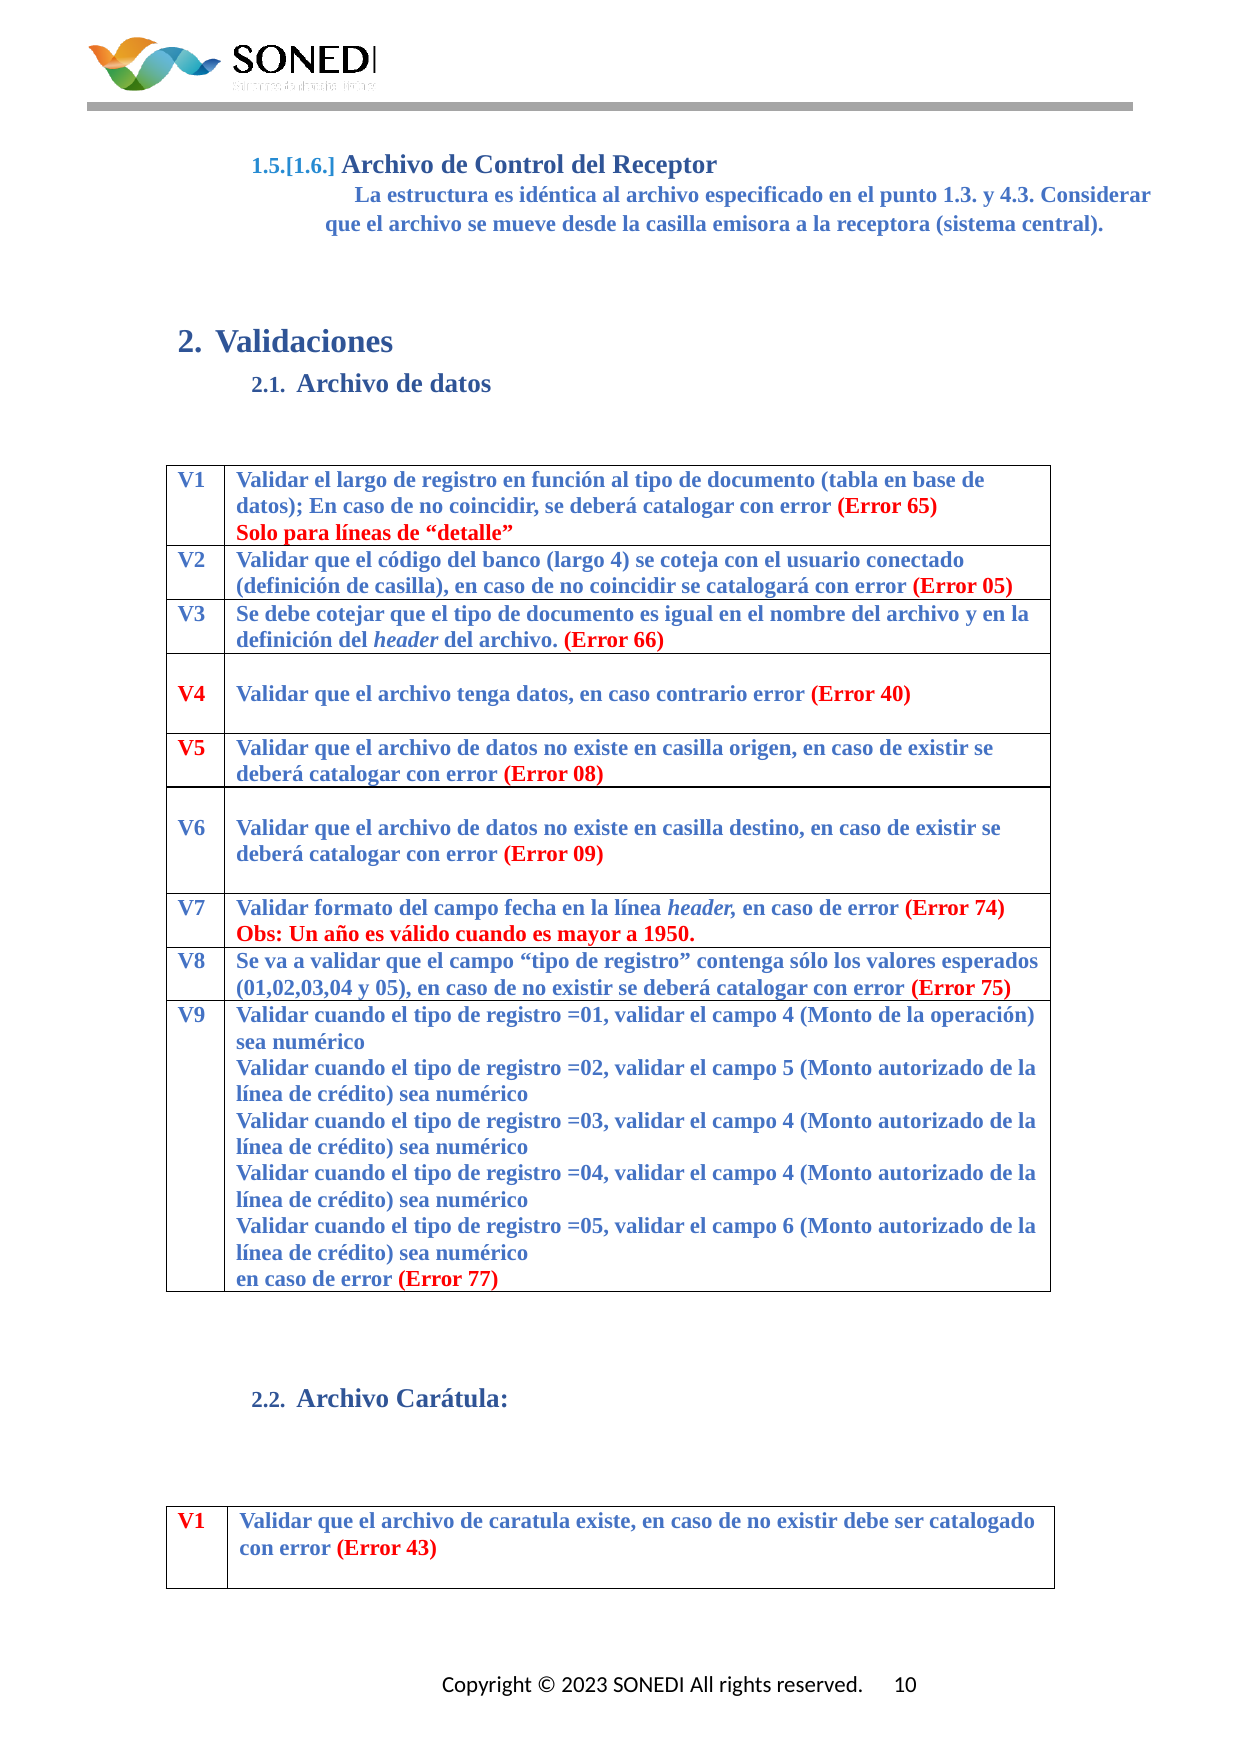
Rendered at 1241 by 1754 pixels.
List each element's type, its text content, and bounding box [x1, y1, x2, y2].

table_cell Validar que el archivo de datos no existe en casilla destino, en caso de existir se deberá catalogar con error (Error 09) [225, 788, 1050, 893]
subtitle Validaciones [177, 321, 1181, 359]
picture [87, 37, 376, 91]
text La estructura es idéntica al archivo especificado en el punto 1.3. y 4.3. Considerar que el archivo se mueve desde la casilla emisora a la receptora (sistema central). [325, 181, 1181, 236]
table_cell Validar que el código del banco (largo 4) se coteja con el usuario conectado (definición de casilla), en caso de no coincidir se catalogará con error (Error 05) [225, 546, 1050, 599]
table_header Validar que el archivo de caratula existe, en caso de no existir debe ser catalogado con error (Error 43) [228, 1507, 1054, 1588]
table_cell Validar que el archivo de datos no existe en casilla origen, en caso de existir se deberá catalogar con error (Error 08) [225, 734, 1050, 786]
table_cell V2 [167, 546, 224, 599]
subtitle Archivo Carátula: [251, 1382, 1181, 1414]
table_cell Se va a validar que el campo “tipo de registro” contenga sólo los valores esperados (01,02,03,04 y 05), en caso de no existir se deberá catalogar con error (Error 75) [225, 948, 1050, 1000]
subtitle Archivo de datos [251, 367, 1181, 398]
table_cell Validar que el archivo tenga datos, en caso contrario error (Error 40) [225, 654, 1050, 733]
table_cell V9 [167, 1001, 224, 1291]
table_cell V5 [167, 734, 224, 786]
table_header Validar el largo de registro en función al tipo de documento (tabla en base de datos); En caso de no coincidir, se deberá catalogar con error (Error 65) Solo para líneas de “detalle” [225, 466, 1050, 545]
table_cell V7 [167, 894, 224, 947]
table_cell V6 [167, 788, 224, 893]
table_cell V4 [167, 654, 224, 733]
table_cell Validar cuando el tipo de registro =01, validar el campo 4 (Monto de la operación) sea numérico Validar cuando el tipo de registro =02, validar el campo 5 (Monto autorizado de la línea de crédito) sea numérico Validar cuando el tipo de registro =03, validar el campo 4 (Monto autorizado de la línea de crédito) sea numérico Validar cuando el tipo de registro =04, validar el campo 4 (Monto autorizado de la línea de crédito) sea numérico Validar cuando el tipo de registro =05, validar el campo 6 (Monto autorizado de la línea de crédito) sea numérico en caso de error (Error 77) [225, 1001, 1050, 1291]
subtitle Archivo de Control del Receptor [251, 148, 1181, 179]
table_cell V3 [167, 600, 224, 652]
table_header V1 [167, 1507, 227, 1588]
table_header V1 [167, 466, 224, 545]
table_cell V8 [167, 948, 224, 1000]
table_cell Validar formato del campo fecha en la línea header, en caso de error (Error 74) Obs: Un año es válido cuando es mayor a 1950. [225, 894, 1050, 947]
table_cell Se debe cotejar que el tipo de documento es igual en el nombre del archivo y en la definición del header del archivo. (Error 66) [225, 600, 1050, 652]
